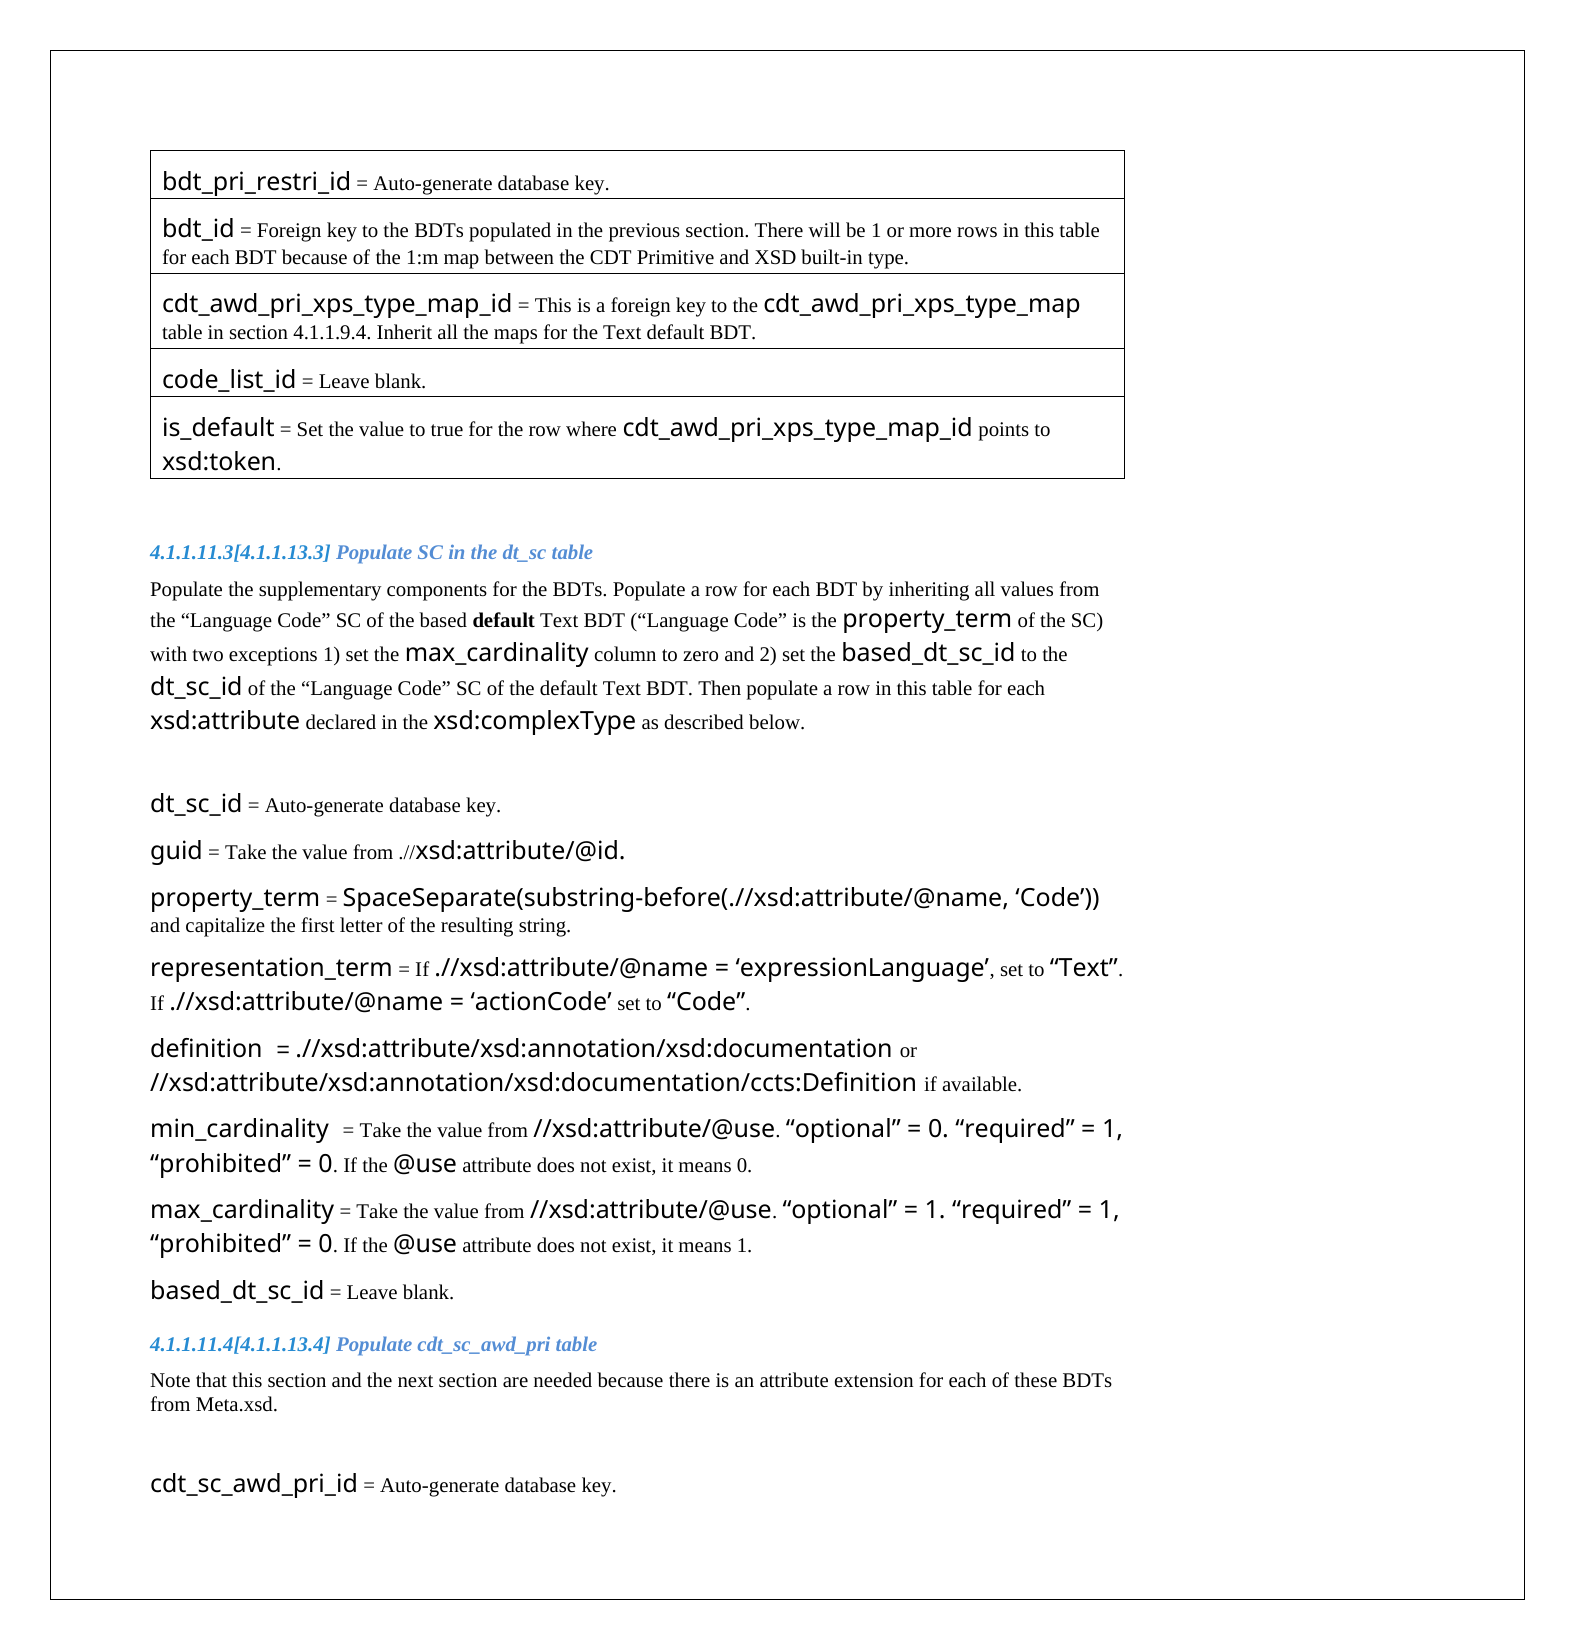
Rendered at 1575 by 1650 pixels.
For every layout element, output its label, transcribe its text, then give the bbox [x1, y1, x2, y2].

text Note that this section and the next section are needed because there is an attribute extension for each of these BDTs from Meta.xsd. [150, 1368, 1125, 1416]
table_header bdt_pri_restri_id = Auto-generate database key. [151, 151, 1124, 198]
text definition = .//xsd:attribute/xsd:annotation/xsd:documentation or //xsd:attribute/xsd:annotation/xsd:documentation/ccts:Definition if available. [150, 1031, 1125, 1099]
text dt_sc_id = Auto-generate database key. [150, 786, 1125, 820]
text guid = Take the value from .//xsd:attribute/@id. [150, 833, 1125, 867]
text representation_term = If .//xsd:attribute/@name = ‘expressionLanguage’, set to “Text”. If .//xsd:attribute/@name = ‘actionCode’ set to “Code”. [150, 950, 1125, 1018]
table_cell is_default = Set the value to true for the row where cdt_awd_pri_xps_type_map_id points to xsd:token. [151, 397, 1124, 478]
text property_term = SpaceSeparate(substring-before(.//xsd:attribute/@name, ‘Code’)) and capitalize the first letter of the resulting string. [150, 879, 1125, 937]
subtitle Populate cdt_sc_awd_pri table [150, 1331, 975, 1356]
subtitle Populate SC in the dt_sc table [150, 540, 975, 564]
text min_cardinality = Take the value from //xsd:attribute/@use. “optional” = 0. “required” = 1, “prohibited” = 0. If the @use attribute does not exist, it means 0. [150, 1111, 1125, 1179]
text Populate the supplementary components for the BDTs. Populate a row for each BDT by inheriting all values from the “Language Code” SC of the based default Text BDT (“Language Code” is the property_term of the SC) with two exceptions 1) set the max_cardinality column to zero and 2) set the based_dt_sc_id to the dt_sc_id of the “Language Code” SC of the default Text BDT. Then populate a row in this table for each xsd:attribute declared in the xsd:complexType as described below. [150, 577, 1125, 737]
text max_cardinality = Take the value from //xsd:attribute/@use. “optional” = 1. “required” = 1, “prohibited” = 0. If the @use attribute does not exist, it means 1. [150, 1192, 1125, 1260]
text cdt_sc_awd_pri_id = Auto-generate database key. [150, 1465, 1125, 1499]
text based_dt_sc_id = Leave blank. [150, 1272, 1125, 1306]
table_cell code_list_id = Leave blank. [151, 349, 1124, 396]
